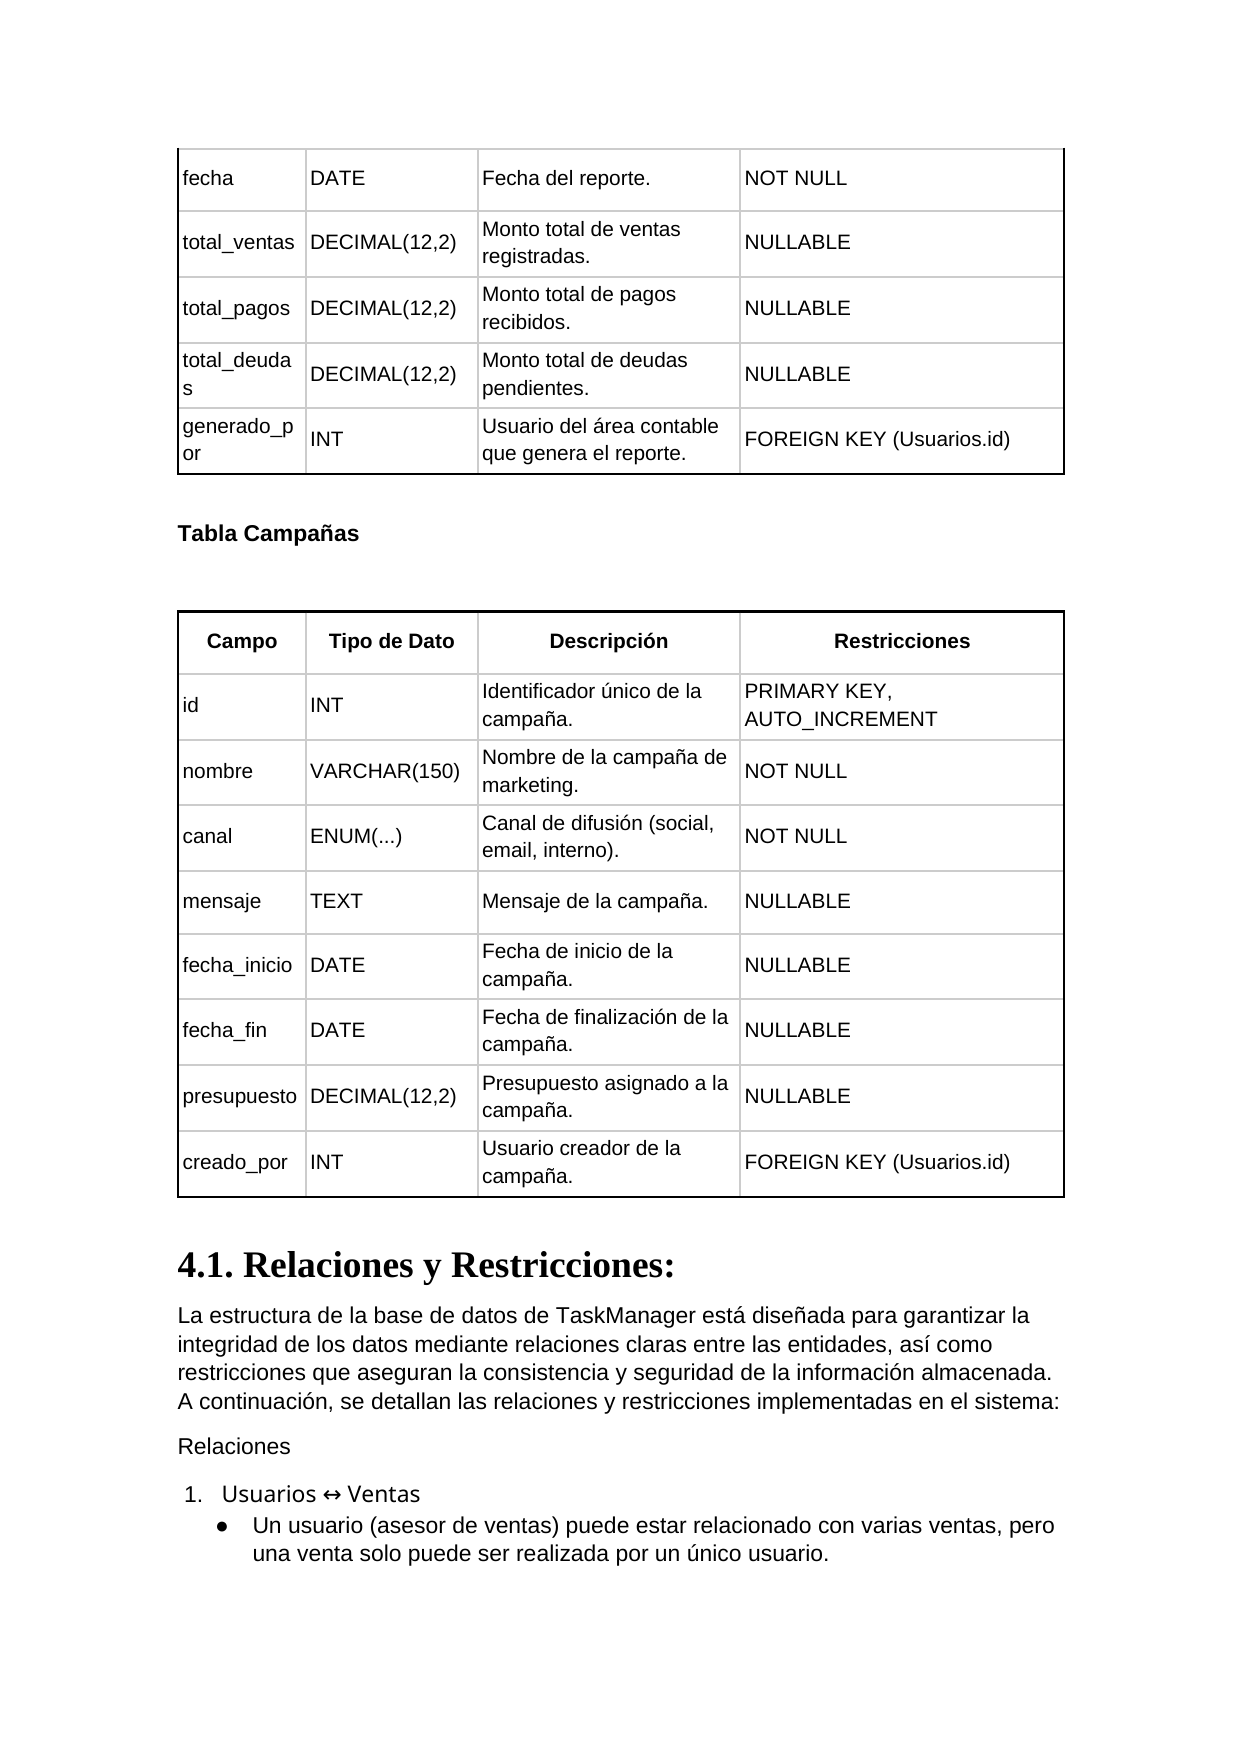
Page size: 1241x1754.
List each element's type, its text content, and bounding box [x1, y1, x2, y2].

table_cell Canal de difusión (social, email, interno). [479, 806, 739, 870]
table_cell Monto total de deudas pendientes. [479, 344, 739, 407]
table_cell fecha [179, 150, 305, 210]
table_cell mensaje [179, 872, 305, 933]
table_cell creado_por [179, 1132, 305, 1196]
table_cell DECIMAL(12,2) [307, 278, 477, 342]
table_cell FOREIGN KEY (Usuarios.id) [741, 409, 1063, 473]
table_cell Identificador único de la campaña. [479, 675, 739, 739]
table_header Restricciones [741, 613, 1063, 673]
table_cell NULLABLE [741, 344, 1063, 407]
table_cell nombre [179, 741, 305, 804]
table_cell fecha_fin [179, 1000, 305, 1064]
list Un usuario (asesor de ventas) puede estar relacionado con varias ventas, pero una venta solo puede ser realizada por un único usuario. [215, 1512, 1063, 1567]
table_cell total_pagos [179, 278, 305, 342]
table_cell fecha_inicio [179, 935, 305, 998]
table_cell Presupuesto asignado a la campaña. [479, 1066, 739, 1130]
table_cell Usuario creador de la campaña. [479, 1132, 739, 1196]
table_cell total_deudas [179, 344, 305, 407]
table_cell INT [307, 1132, 477, 1196]
table_cell Fecha del reporte. [479, 150, 739, 210]
table_cell NOT NULL [741, 741, 1063, 804]
table_cell Nombre de la campaña de marketing. [479, 741, 739, 804]
table_cell ENUM(...) [307, 806, 477, 870]
subtitle 4.1. Relaciones y Restricciones: [177, 1243, 1063, 1286]
text Tabla Campañas [177, 520, 1063, 547]
table_cell DECIMAL(12,2) [307, 212, 477, 276]
table_cell NULLABLE [741, 1000, 1063, 1064]
table_cell NULLABLE [741, 278, 1063, 342]
table_cell Fecha de inicio de la campaña. [479, 935, 739, 998]
text La estructura de la base de datos de TaskManager está diseñada para garantizar la integridad de los datos mediante relaciones claras entre las entidades, así como restricciones que aseguran la consistencia y seguridad de la información almacenada. A continuación, se detallan las relaciones y restricciones implementadas en el sistema: [177, 1302, 1063, 1414]
table_cell Fecha de finalización de la campaña. [479, 1000, 739, 1064]
table_cell FOREIGN KEY (Usuarios.id) [741, 1132, 1063, 1196]
table_cell generado_por [179, 409, 305, 473]
table_cell DATE [307, 150, 477, 210]
table_cell Monto total de ventas registradas. [479, 212, 739, 276]
table_cell id [179, 675, 305, 739]
table_cell total_ventas [179, 212, 305, 276]
table_cell TEXT [307, 872, 477, 933]
table_cell DECIMAL(12,2) [307, 344, 477, 407]
table_cell presupuesto [179, 1066, 305, 1130]
table_cell Monto total de pagos recibidos. [479, 278, 739, 342]
table_cell NULLABLE [741, 872, 1063, 933]
table_cell NULLABLE [741, 935, 1063, 998]
table_header Descripción [479, 613, 739, 673]
table_cell DATE [307, 935, 477, 998]
table_cell INT [307, 409, 477, 473]
table_cell INT [307, 675, 477, 739]
table_cell PRIMARY KEY, AUTO_INCREMENT [741, 675, 1063, 739]
table_header Campo [179, 613, 305, 673]
table_cell NOT NULL [741, 806, 1063, 870]
text Relaciones [177, 1433, 1063, 1459]
table_cell Mensaje de la campaña. [479, 872, 739, 933]
table_cell NULLABLE [741, 212, 1063, 276]
table_cell NOT NULL [741, 150, 1063, 210]
table_cell DECIMAL(12,2) [307, 1066, 477, 1130]
table_cell Usuario del área contable que genera el reporte. [479, 409, 739, 473]
table_cell NULLABLE [741, 1066, 1063, 1130]
table_cell canal [179, 806, 305, 870]
table_header Tipo de Dato [307, 613, 477, 673]
table_cell DATE [307, 1000, 477, 1064]
table_cell VARCHAR(150) [307, 741, 477, 804]
